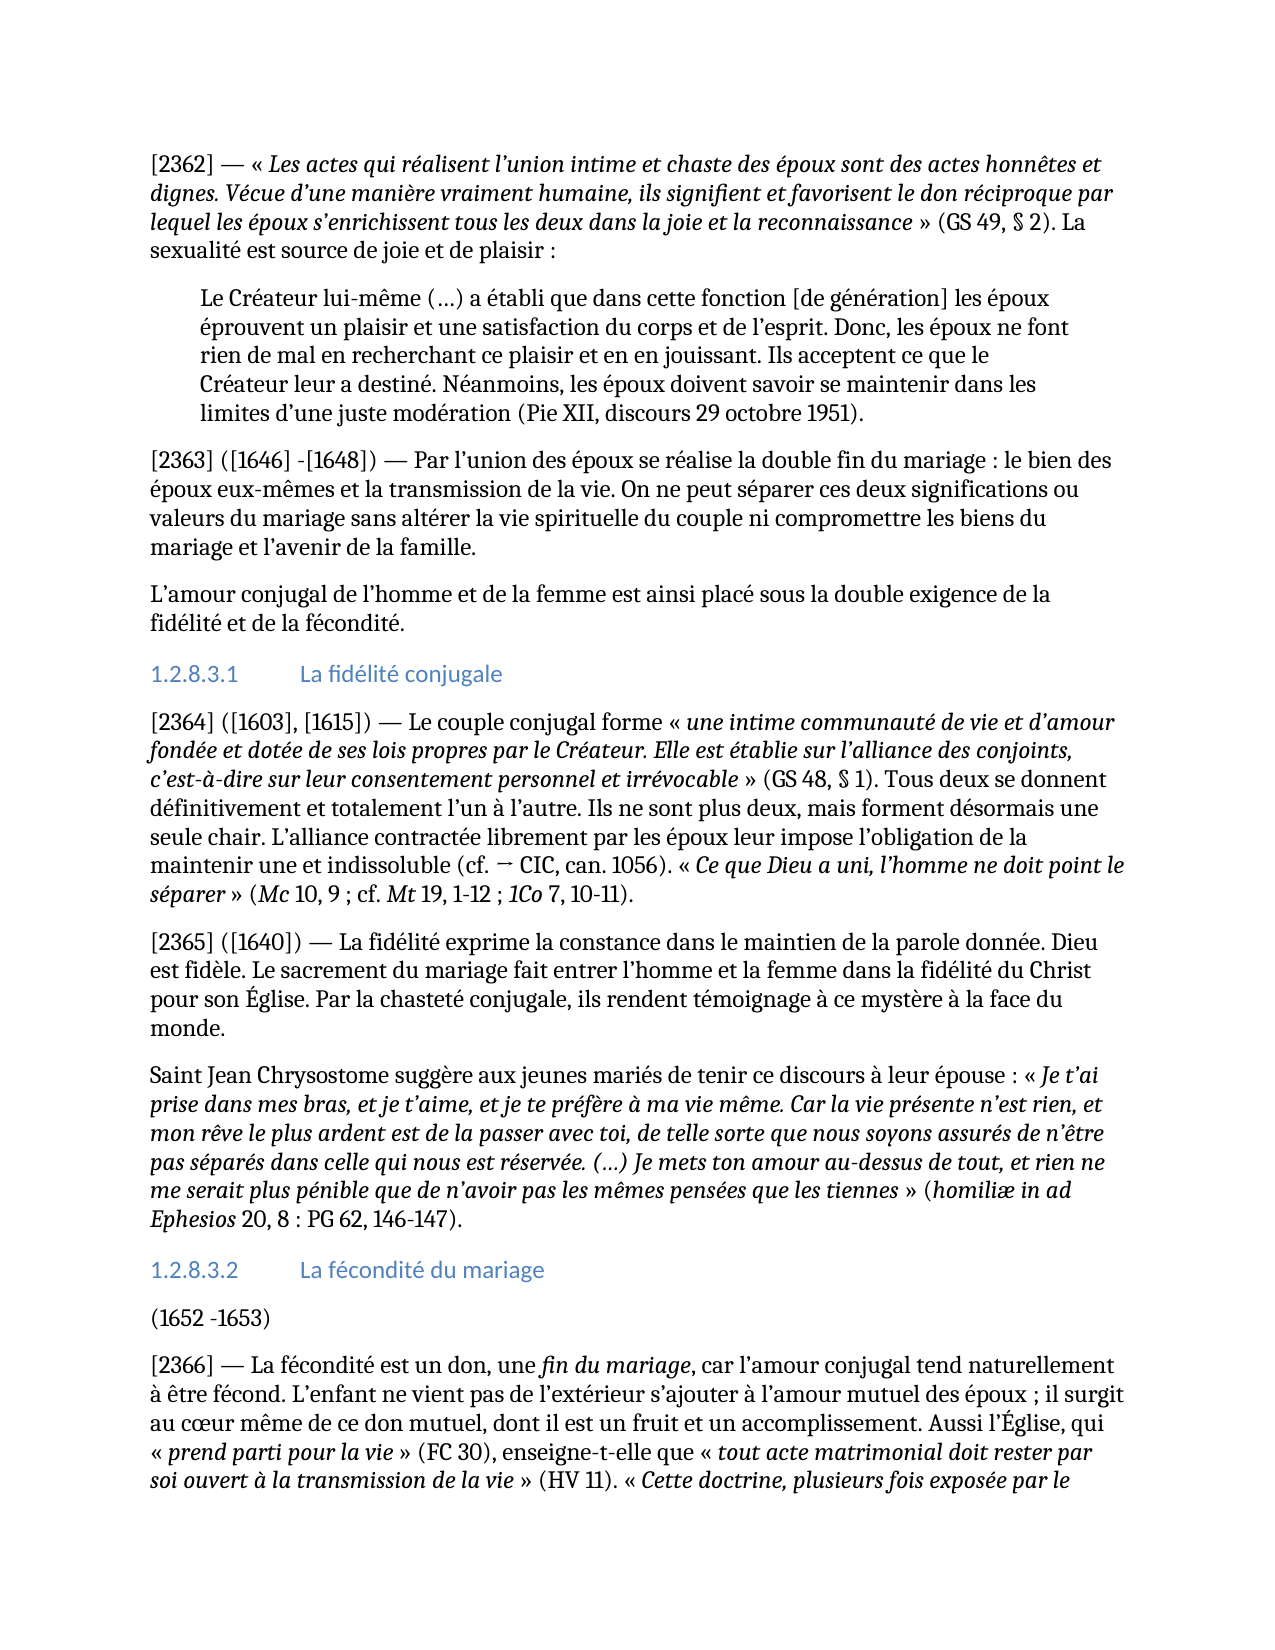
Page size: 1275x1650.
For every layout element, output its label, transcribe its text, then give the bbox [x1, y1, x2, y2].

text [2362] — « Les actes qui réalisent l’union intime et chaste des époux sont des actes honnêtes et dignes. Vécue d’une manière vraiment humaine, ils signifient et favorisent le don réciproque par lequel les époux s’enrichissent tous les deux dans la joie et la reconnaissance » (GS 49, § 2). La sexualité est source de joie et de plaisir : [150, 150, 1125, 265]
text [2363] ([1646] -[1648]) — Par l’union des époux se réalise la double fin du mariage : le bien des époux eux-mêmes et la transmission de la vie. On ne peut séparer ces deux significations ou valeurs du mariage sans altérer la vie spirituelle du couple ni compromettre les biens du mariage et l’avenir de la famille. [150, 446, 1125, 561]
subtitle 1.2.8.3.1 La fidélité conjugale [150, 658, 1125, 689]
text L’amour conjugal de l’homme et de la femme est ainsi placé sous la double exigence de la fidélité et de la fécondité. [150, 580, 1125, 637]
text [2365] ([1640]) — La fidélité exprime la constance dans le maintien de la parole donnée. Dieu est fidèle. Le sacrement du mariage fait entrer l’homme et la femme dans la fidélité du Christ pour son Église. Par la chasteté conjugale, ils rendent témoignage à ce mystère à la face du monde. [150, 928, 1125, 1043]
text (1652 -1653) [150, 1304, 1125, 1333]
subtitle 1.2.8.3.2 La fécondité du mariage [150, 1255, 1125, 1285]
text Le Créateur lui-même (…) a établi que dans cette fonction [de génération] les époux éprouvent un plaisir et une satisfaction du corps et de l’esprit. Donc, les époux ne font rien de mal en recherchant ce plaisir et en en jouissant. Ils acceptent ce que le Créateur leur a destiné. Néanmoins, les époux doivent savoir se maintenir dans les limites d’une juste modération (Pie XII, discours 29 octobre 1951). [200, 284, 1075, 427]
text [150, 1351, 1125, 1495]
text Saint Jean Chrysostome suggère aux jeunes mariés de tenir ce discours à leur épouse : « Je t’ai prise dans mes bras, et je t’aime, et je te préfère à ma vie même. Car la vie présente n’est rien, et mon rêve le plus ardent est de la passer avec toi, de telle sorte que nous soyons assurés de n’être pas séparés dans celle qui nous est réservée. (…) Je mets ton amour au-dessus de tout, et rien ne me serait plus pénible que de n’avoir pas les mêmes pensées que les tiennes » (homiliæ in ad Ephesios 20, 8 : PG 62, 146-147). [150, 1061, 1125, 1234]
text [2364] ([1603], [1615]) — Le couple conjugal forme « une intime communauté de vie et d’amour fondée et dotée de ses lois propres par le Créateur. Elle est établie sur l’alliance des conjoints, c’est-à-dire sur leur consentement personnel et irrévocable » (GS 48, § 1). Tous deux se donnent définitivement et totalement l’un à l’autre. Ils ne sont plus deux, mais forment désormais une seule chair. L’alliance contractée librement par les époux leur impose l’obligation de la maintenir une et indissoluble (cf. → CIC, can. 1056). « Ce que Dieu a uni, l’homme ne doit point le séparer » (Mc 10, 9 ; cf. Mt 19, 1-12 ; 1Co 7, 10-11). [150, 708, 1125, 909]
